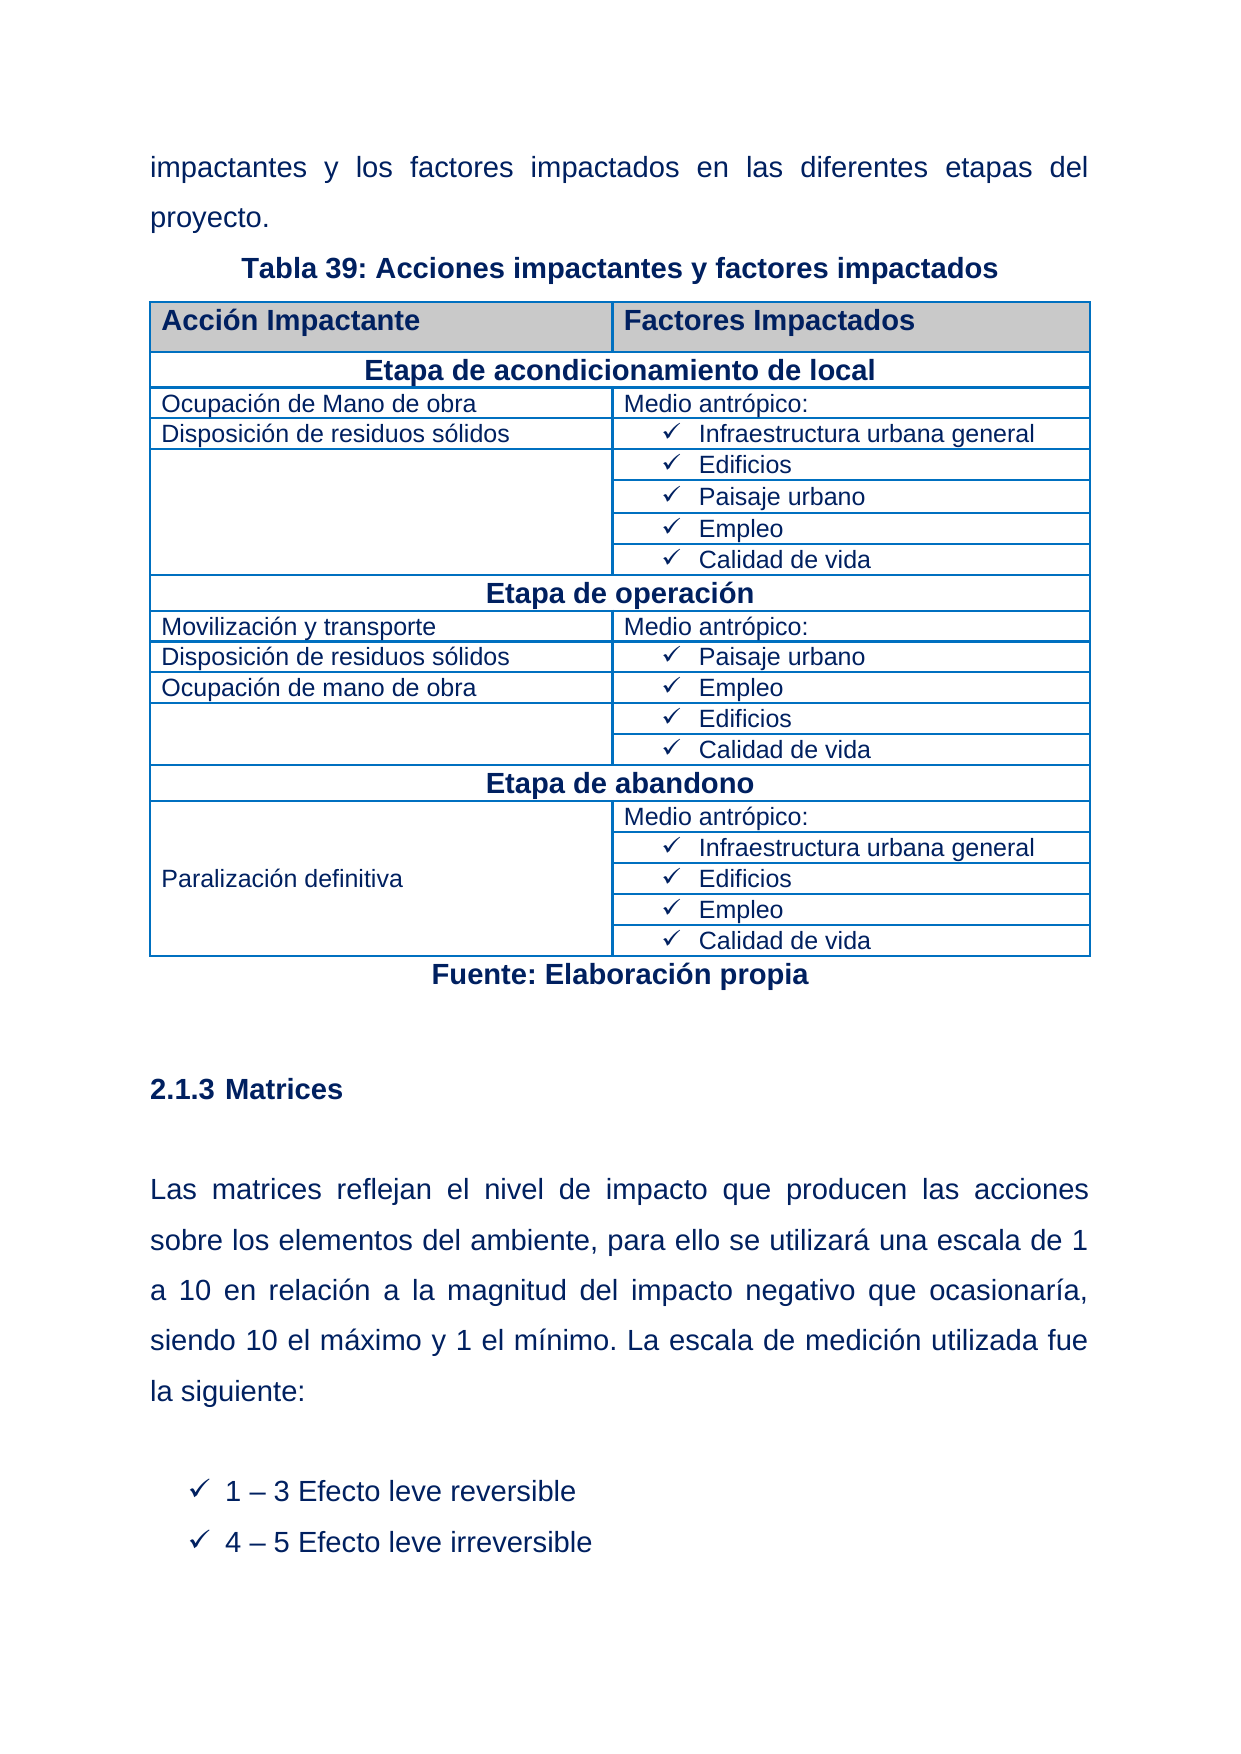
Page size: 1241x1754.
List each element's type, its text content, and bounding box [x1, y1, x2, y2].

list 4 – 5 Efecto leve irreversible [187, 1525, 1090, 1558]
text Las matrices reflejan el nivel de impacto que producen las acciones sobre los elementos del ambiente, para ello se utilizará una escala de 1 a 10 en relación a la magnitud del impacto negativo que ocasionaría, siendo 10 el máximo y 1 el mínimo. La escala de medición utilizada fue la siguiente: [150, 1172, 1090, 1407]
table_cell Ocupación de mano de obra [151, 673, 611, 702]
table_cell Empleo [614, 514, 1089, 543]
text Tabla 39: Acciones impactantes y factores impactados [150, 251, 1090, 284]
subtitle Matrices [150, 1072, 1090, 1105]
table_cell Medio antrópico: [614, 802, 1089, 831]
table_cell Ocupación de Mano de obra [151, 389, 611, 417]
table_cell Etapa de operación [151, 576, 1089, 609]
table_cell Paisaje urbano [614, 481, 1089, 512]
table_cell Edificios [614, 704, 1089, 733]
table_cell Calidad de vida [614, 926, 1089, 955]
table_cell Infraestructura urbana general [614, 833, 1089, 862]
table_cell Etapa de acondicionamiento de local [151, 353, 1089, 386]
table_cell Edificios [614, 864, 1089, 893]
list 1 – 3 Efecto leve reversible [187, 1474, 1090, 1508]
table_header Acción Impactante [151, 303, 611, 351]
table_cell Calidad de vida [614, 545, 1089, 574]
table_cell Paralización definitiva [151, 802, 611, 955]
table_cell Fuente: Elaboración propia [150, 957, 1090, 1004]
table_cell Movilización y transporte [151, 612, 611, 640]
table_cell Medio antrópico: [614, 612, 1089, 640]
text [150, 150, 1090, 234]
table_cell Edificios [614, 450, 1089, 479]
table_cell Calidad de vida [614, 735, 1089, 764]
table_cell Paisaje urbano [614, 643, 1089, 671]
table_cell Disposición de residuos sólidos [151, 643, 611, 671]
table_cell [151, 450, 611, 574]
table_header Factores Impactados [614, 303, 1089, 351]
table_cell Etapa de abandono [151, 766, 1089, 800]
table_cell Medio antrópico: [614, 389, 1089, 417]
table_cell Empleo [614, 673, 1089, 702]
table_cell Disposición de residuos sólidos [151, 419, 611, 448]
table_cell Empleo [614, 895, 1089, 924]
table_cell Infraestructura urbana general [614, 419, 1089, 448]
table_cell [151, 704, 611, 764]
